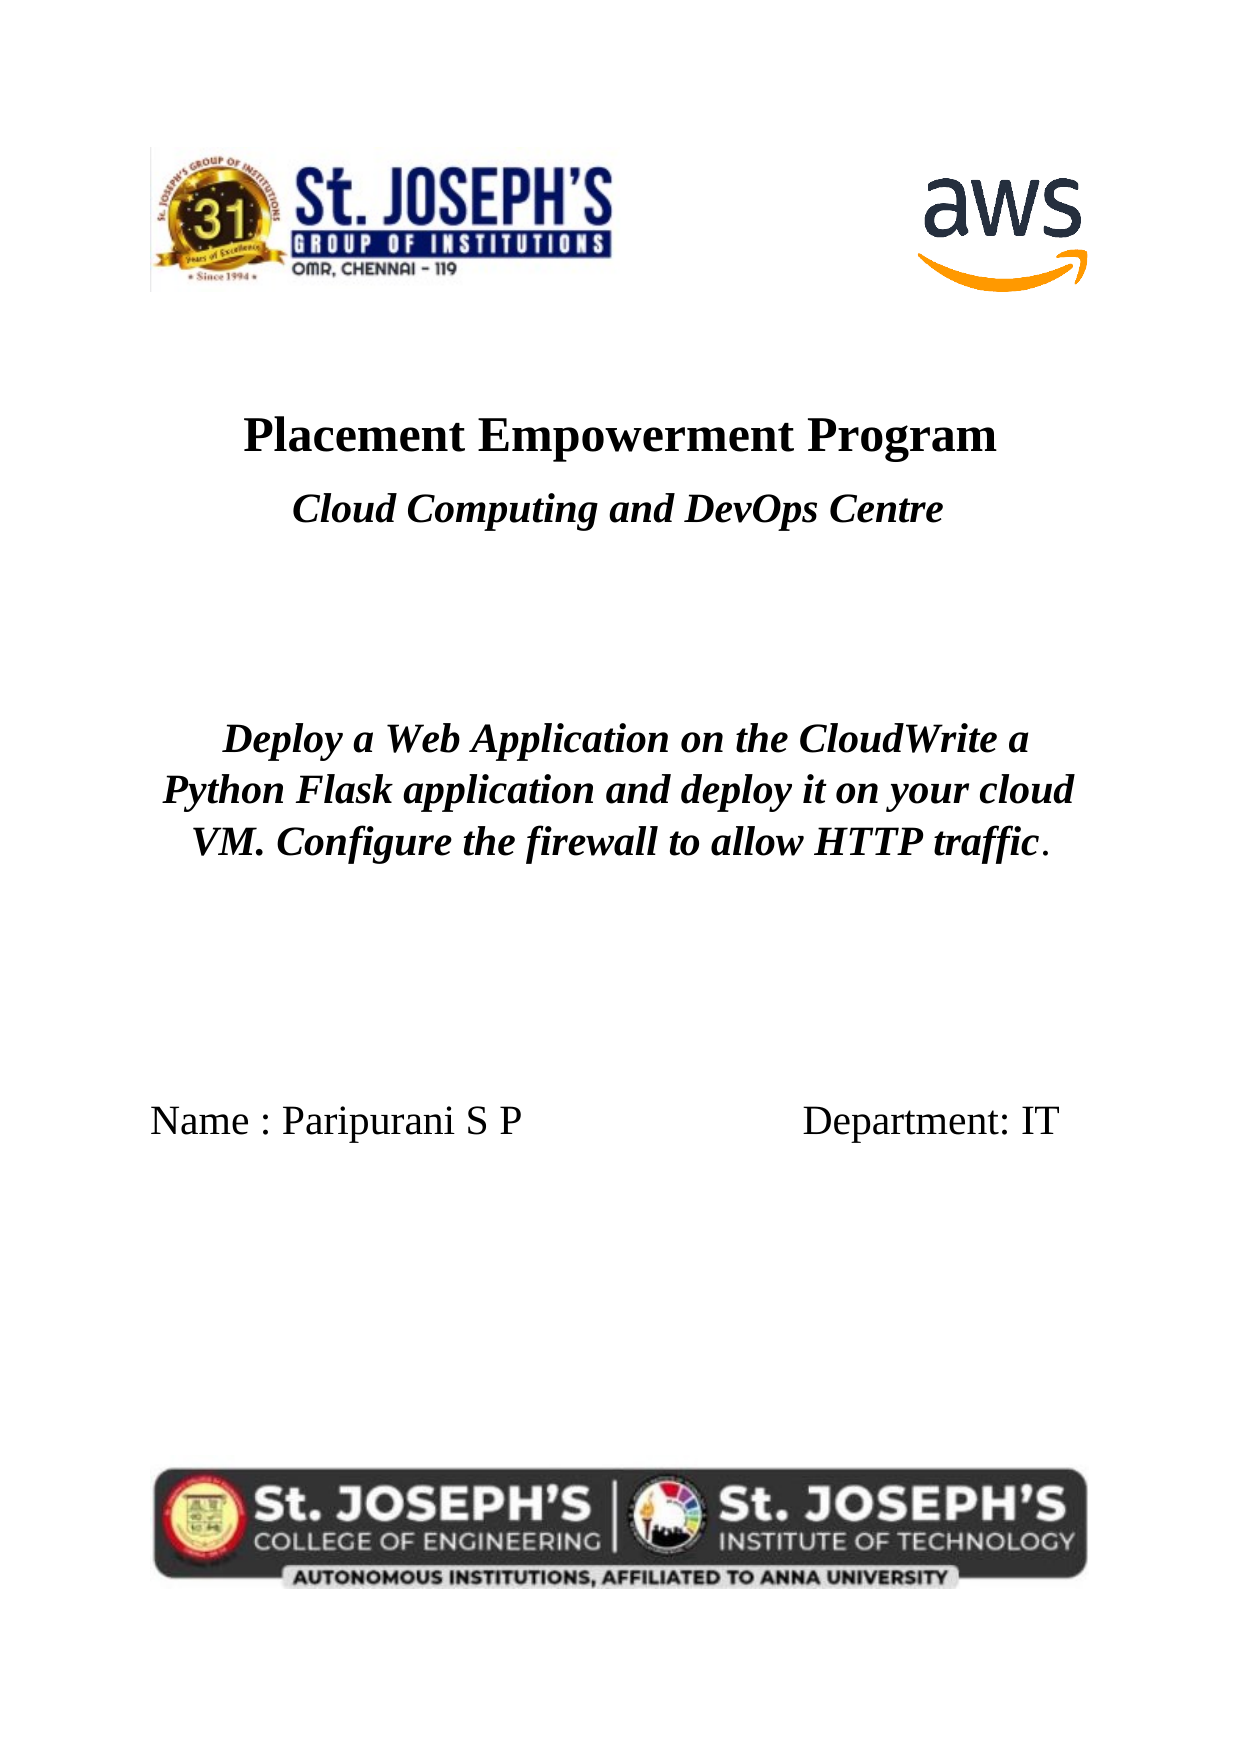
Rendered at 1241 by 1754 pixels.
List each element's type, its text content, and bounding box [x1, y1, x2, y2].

subtitle Placement Empowerment Program [148, 404, 1093, 462]
picture [917, 178, 1088, 292]
text Name : Paripurani S P Department: IT [150, 1095, 1107, 1143]
picture [150, 1455, 1089, 1589]
picture [150, 147, 621, 292]
text Cloud Computing and DevOps Centre [148, 483, 1092, 531]
text Deploy a Web Application on the CloudWrite a Python Flask application and deploy it on your cloud VM. Configure the firewall to allow HTTP traffic. [148, 713, 1093, 864]
